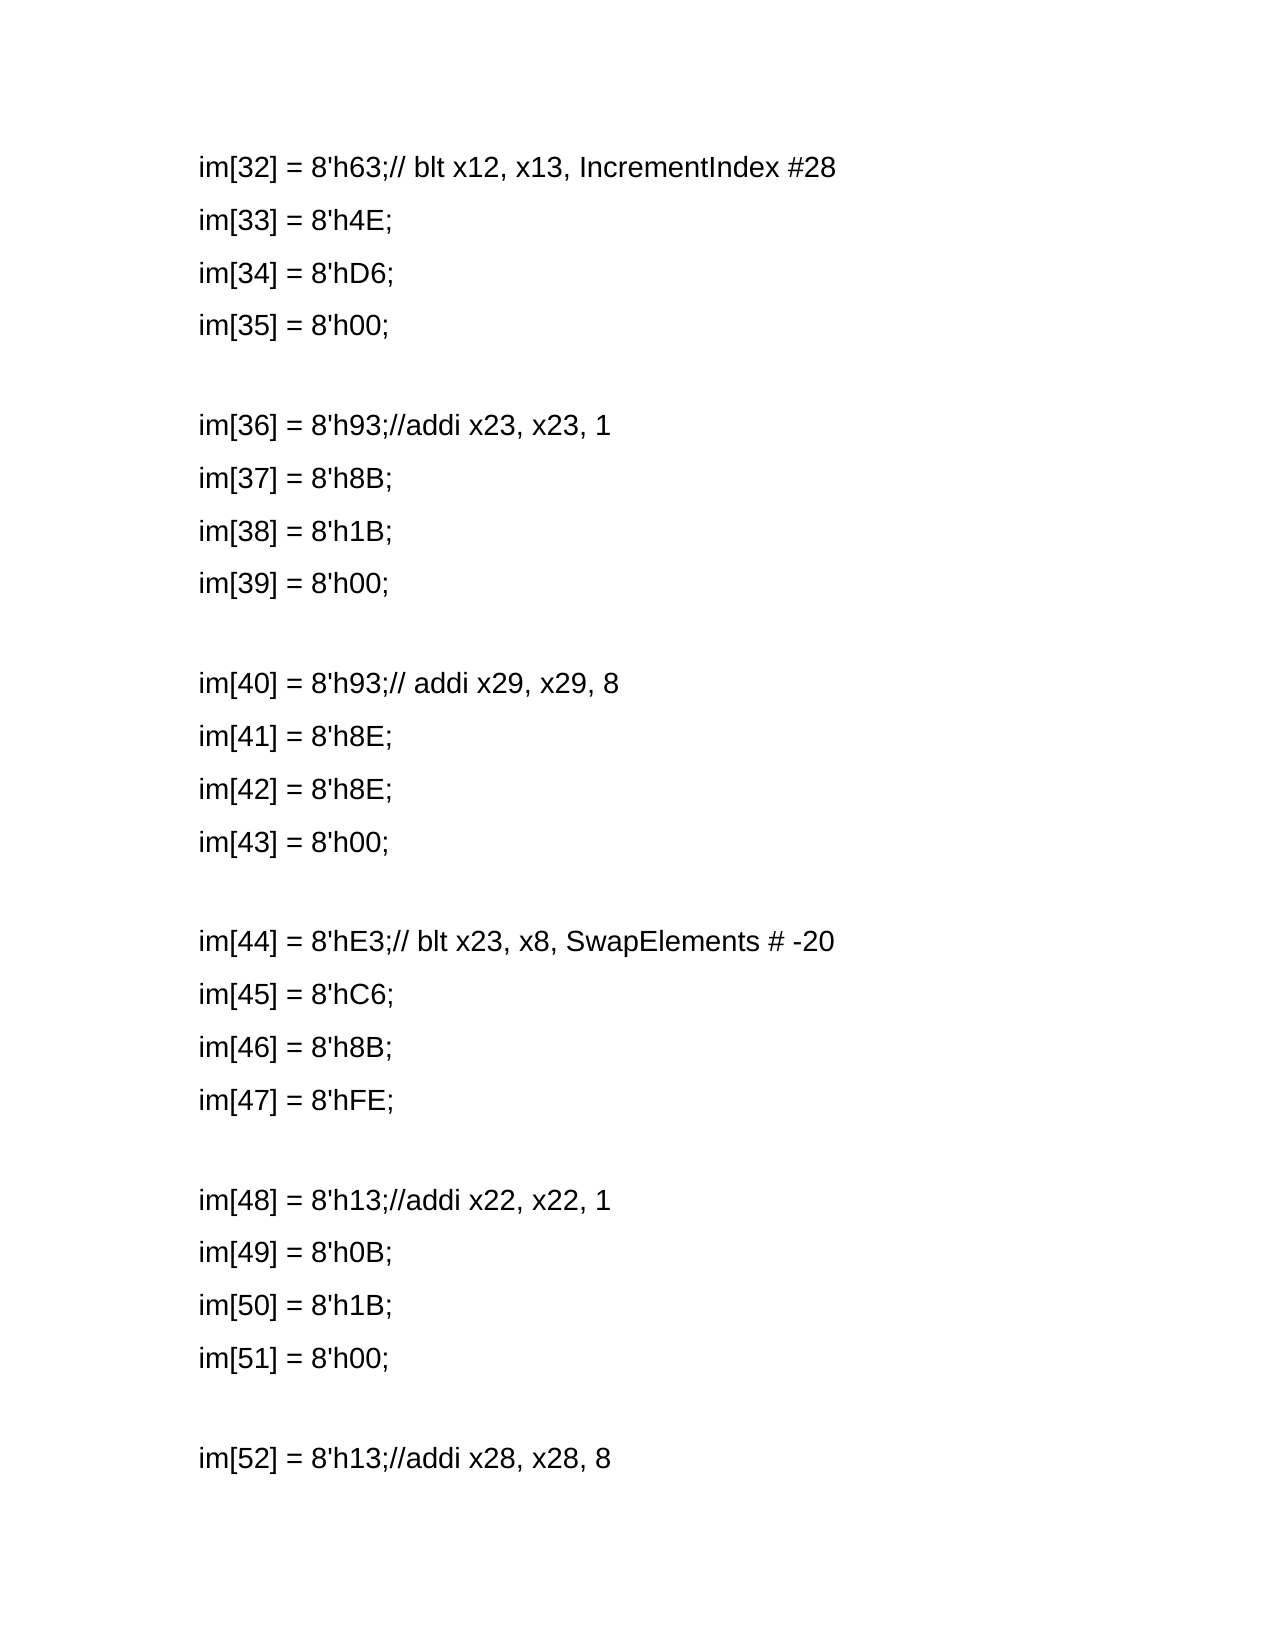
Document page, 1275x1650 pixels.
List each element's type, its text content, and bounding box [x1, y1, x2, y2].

text im[52] = 8'h13;//addi x28, x28, 8 [150, 1441, 1125, 1474]
text im[42] = 8'h8E; [150, 772, 1125, 805]
text im[34] = 8'hD6; [150, 256, 1125, 289]
text im[41] = 8'h8E; [150, 719, 1125, 753]
text im[51] = 8'h00; [150, 1341, 1125, 1374]
text im[45] = 8'hC6; [150, 977, 1125, 1011]
text im[44] = 8'hE3;// blt x23, x8, SwapElements # -20 [150, 924, 1125, 958]
text im[32] = 8'h63;// blt x12, x13, IncrementIndex #28 [150, 150, 1125, 183]
text im[38] = 8'h1B; [150, 514, 1125, 547]
text im[43] = 8'h00; [150, 825, 1125, 858]
text im[40] = 8'h93;// addi x29, x29, 8 [150, 666, 1125, 700]
text im[50] = 8'h1B; [150, 1288, 1125, 1322]
text im[39] = 8'h00; [150, 567, 1125, 600]
text im[35] = 8'h00; [150, 308, 1125, 342]
text im[48] = 8'h13;//addi x22, x22, 1 [150, 1182, 1125, 1216]
text im[37] = 8'h8B; [150, 461, 1125, 494]
text im[46] = 8'h8B; [150, 1030, 1125, 1063]
text im[36] = 8'h93;//addi x23, x23, 1 [150, 408, 1125, 442]
text im[49] = 8'h0B; [150, 1235, 1125, 1269]
text im[33] = 8'h4E; [150, 203, 1125, 236]
text im[47] = 8'hFE; [150, 1083, 1125, 1116]
